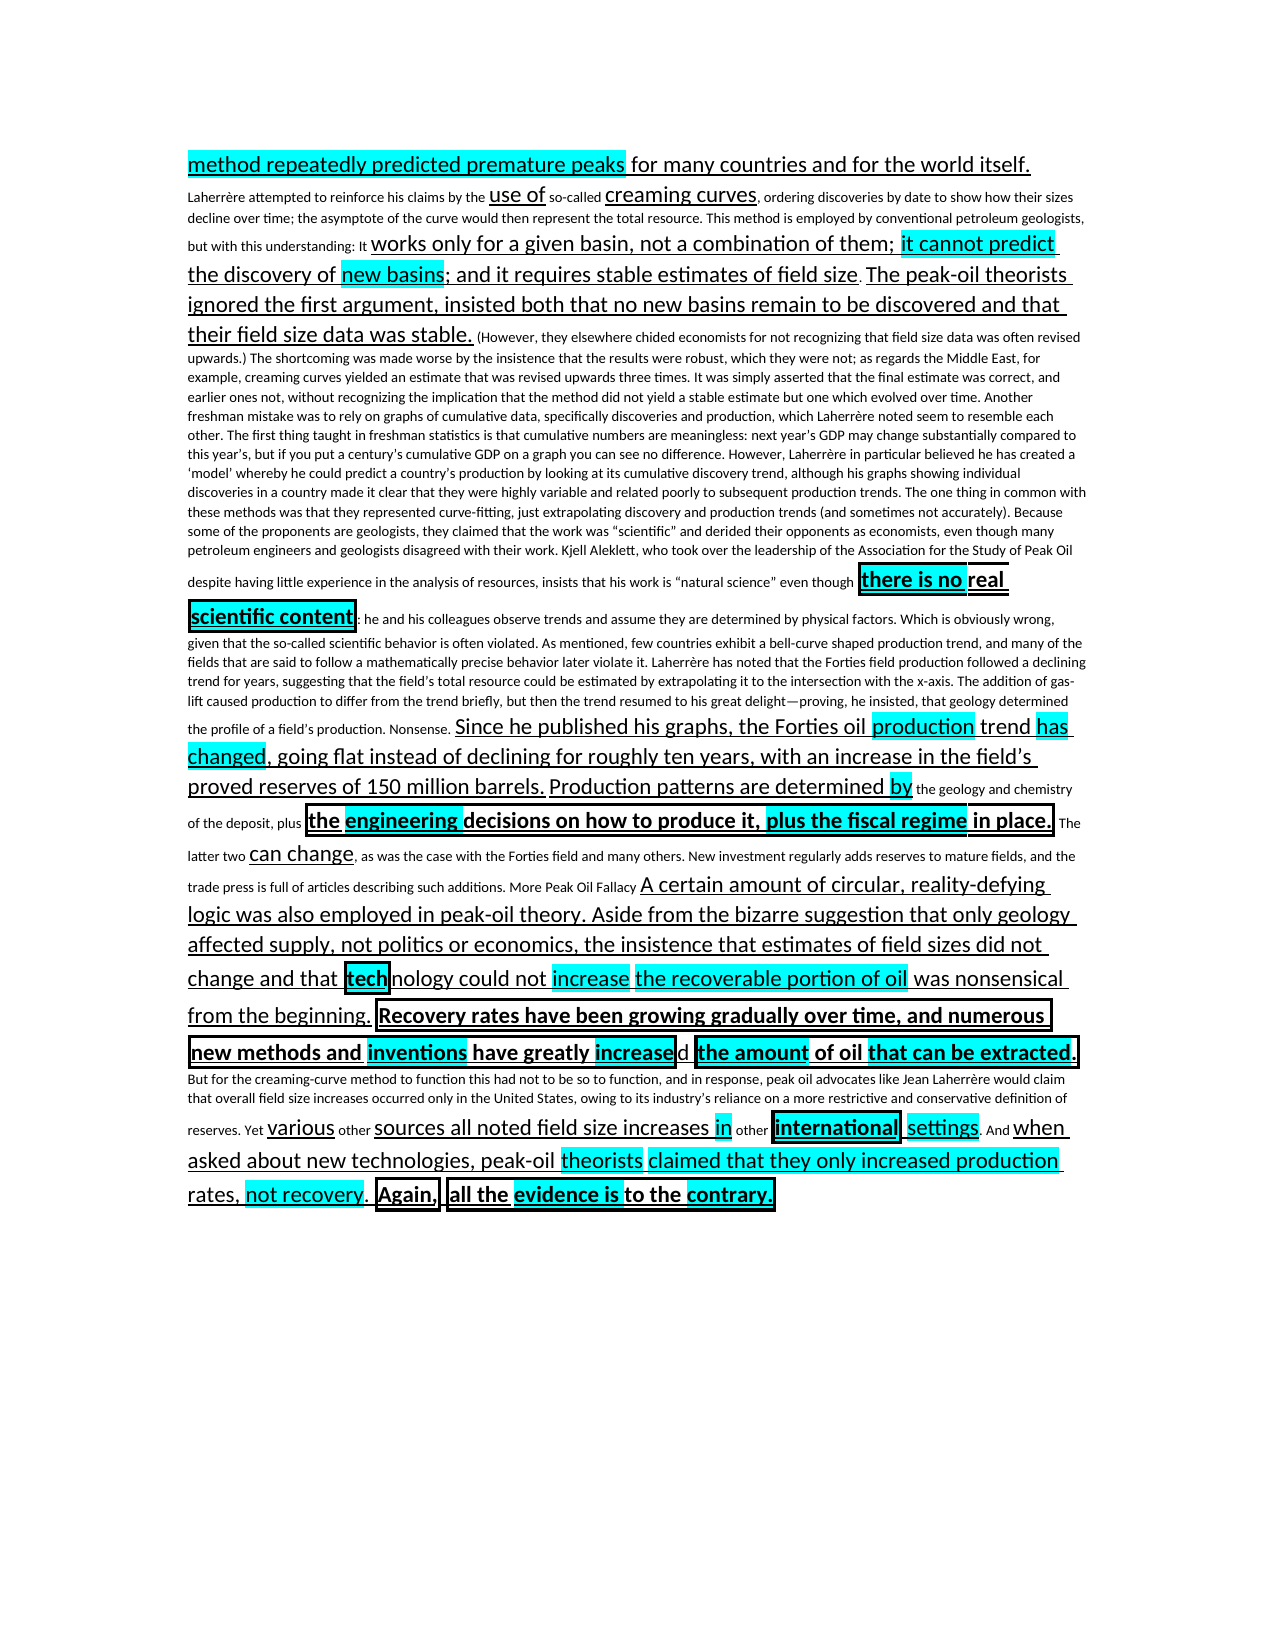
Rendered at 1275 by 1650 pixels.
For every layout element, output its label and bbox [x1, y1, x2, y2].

text [187, 150, 1087, 1212]
